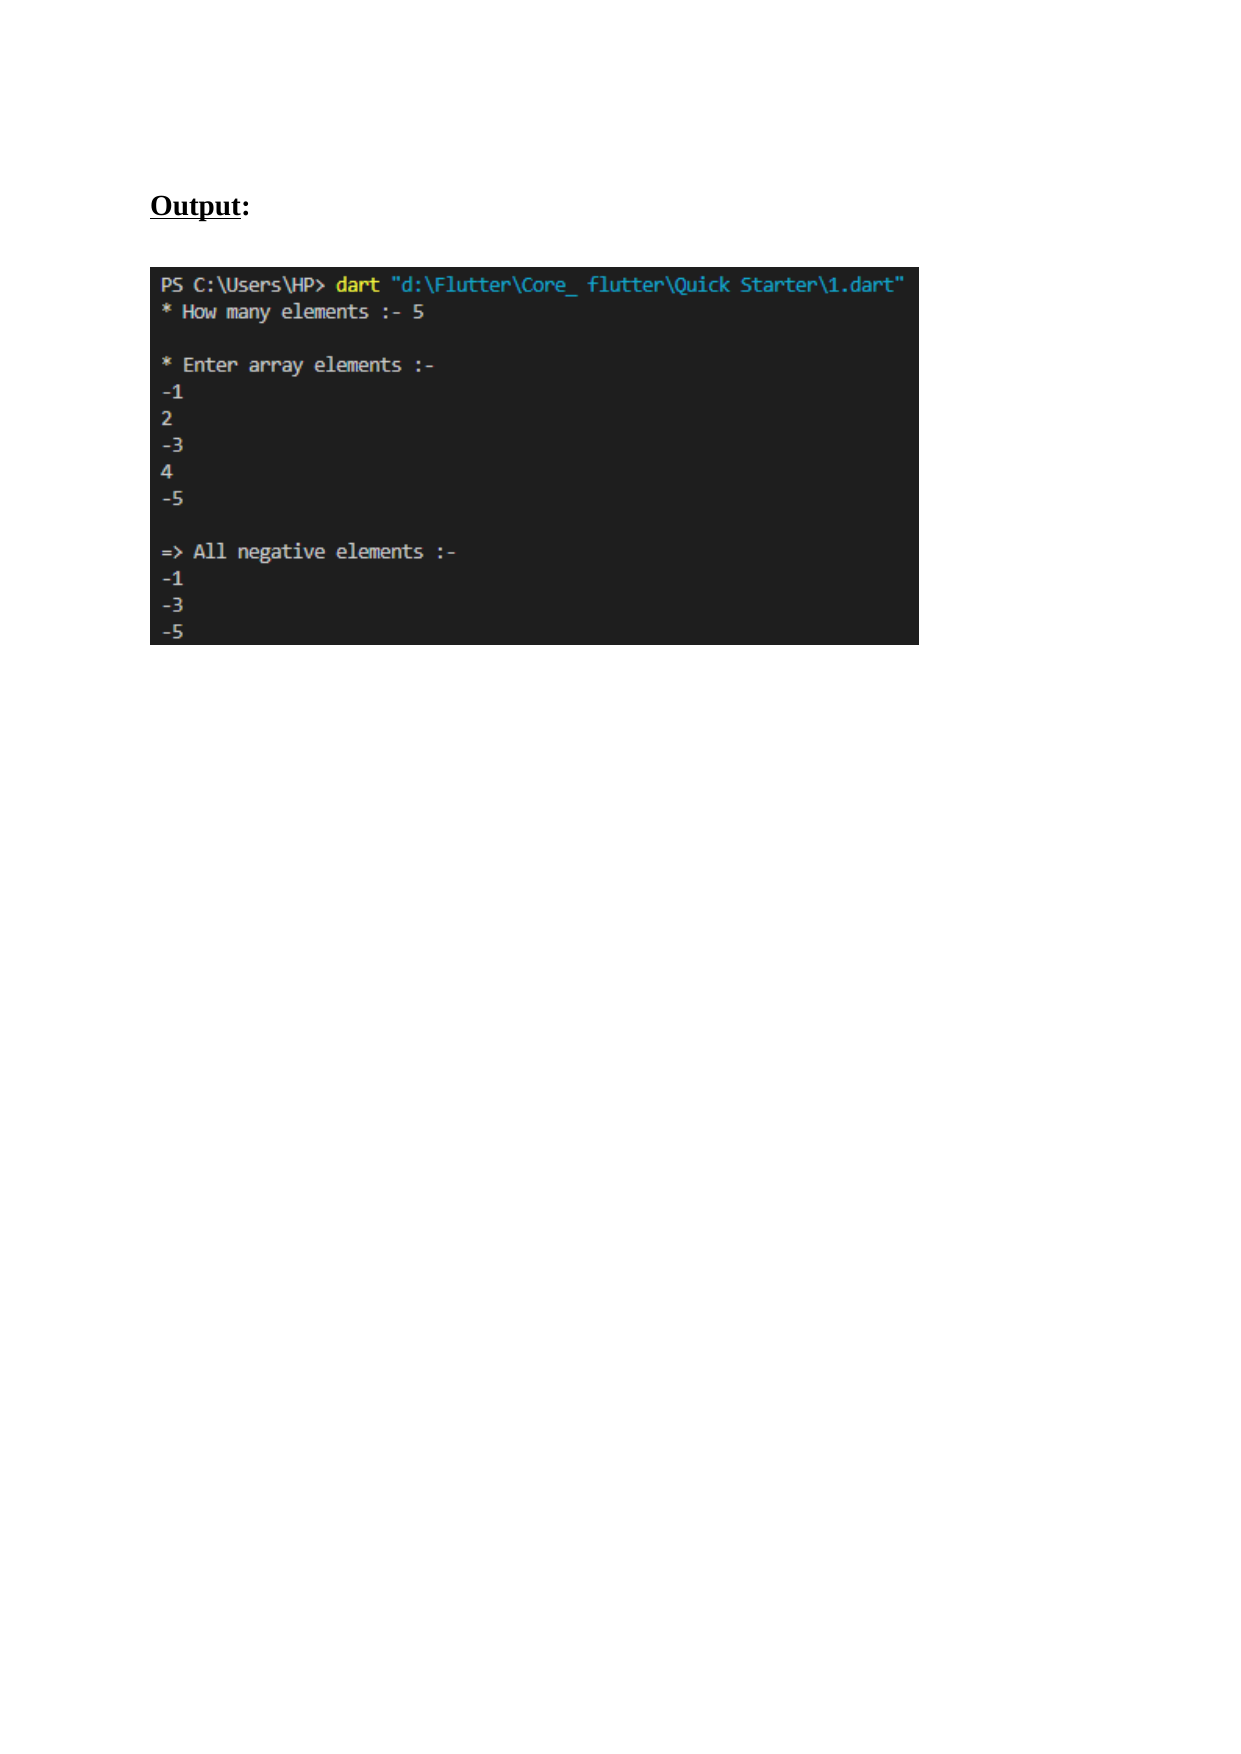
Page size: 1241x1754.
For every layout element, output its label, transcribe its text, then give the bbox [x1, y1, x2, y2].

text Output: [150, 188, 1090, 222]
picture [150, 267, 919, 645]
